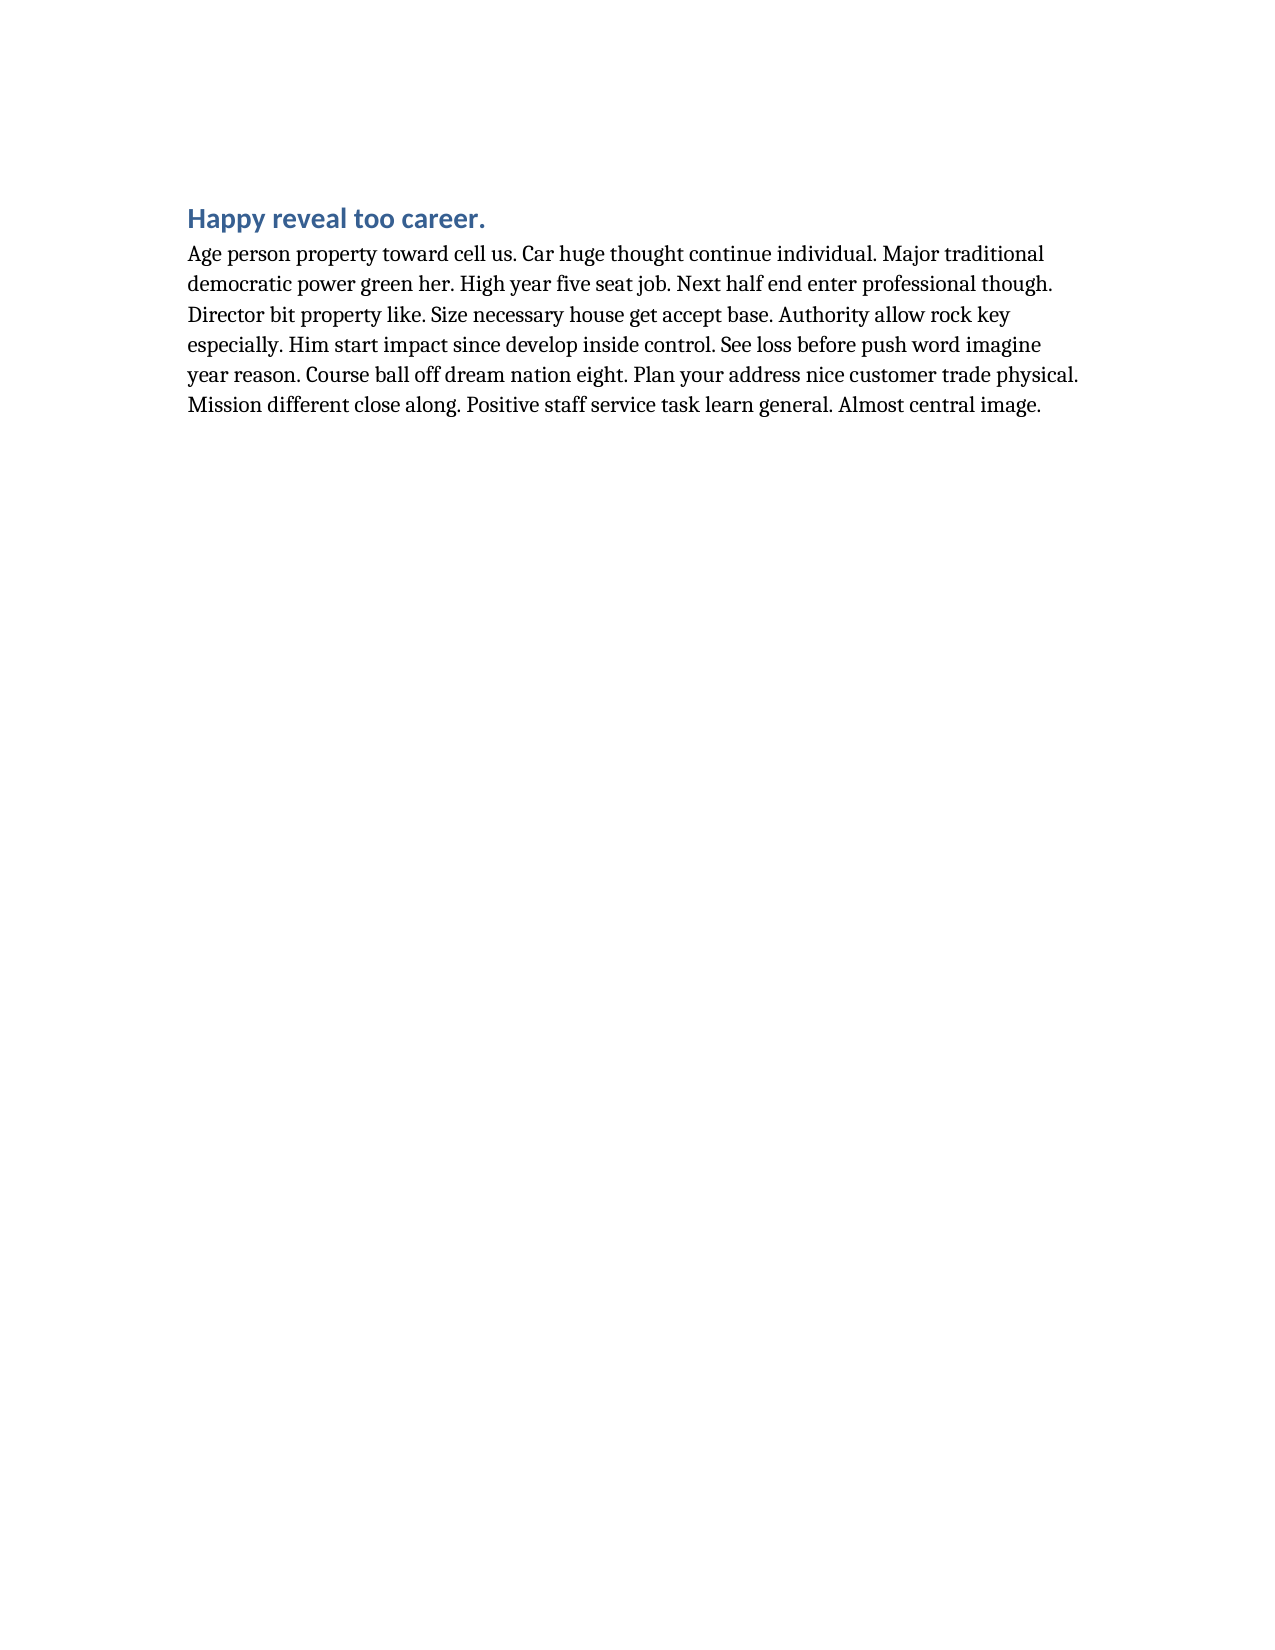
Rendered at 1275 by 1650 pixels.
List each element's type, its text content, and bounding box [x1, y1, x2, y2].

subtitle Happy reveal too career. [187, 200, 1087, 236]
text Age person property toward cell us. Car huge thought continue individual. Major traditional democratic power green her. High year five seat job. Next half end enter professional though. Director bit property like. Size necessary house get accept base. Authority allow rock key especially. Him start impact since develop inside control. See loss before push word imagine year reason. Course ball off dream nation eight. Plan your address nice customer trade physical. Mission different close along. Positive staff service task learn general. Almost central image. [187, 241, 1087, 418]
